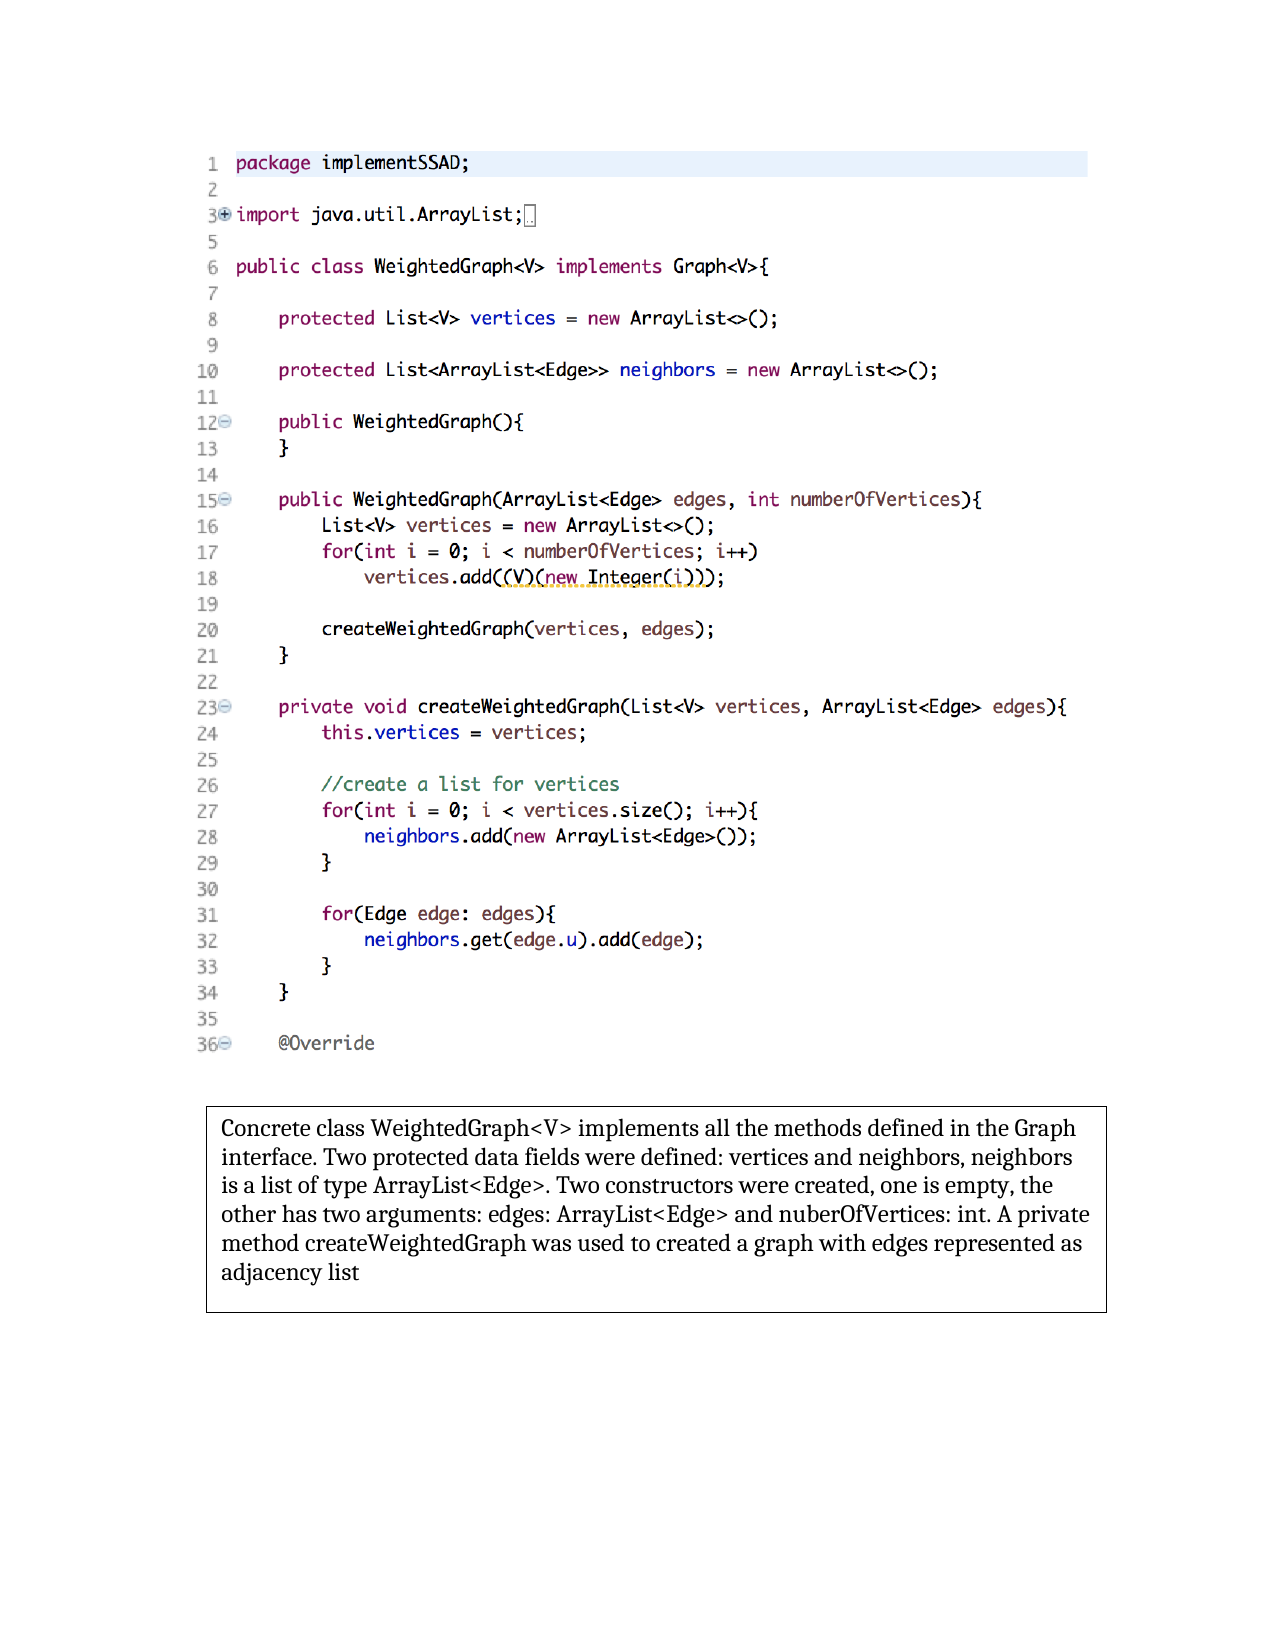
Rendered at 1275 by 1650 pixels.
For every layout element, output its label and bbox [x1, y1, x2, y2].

picture [187, 150, 1088, 1057]
